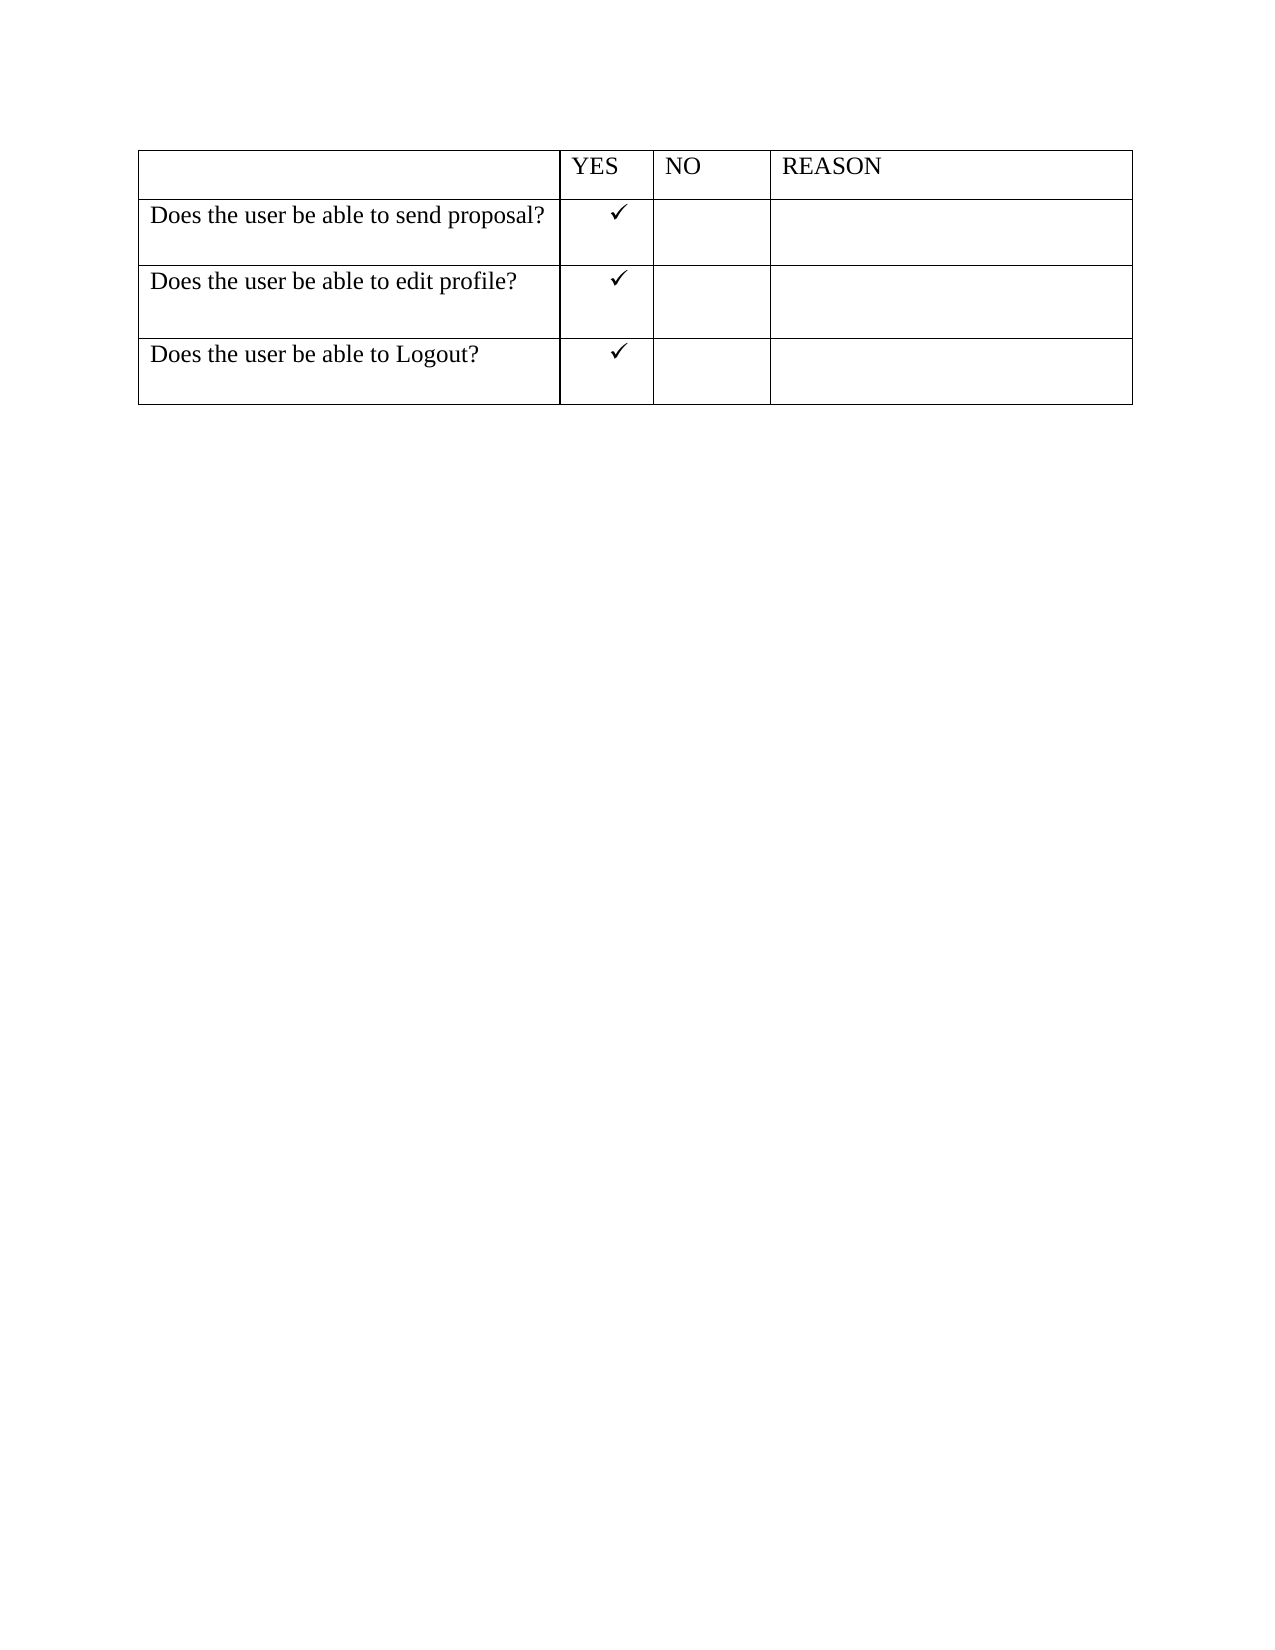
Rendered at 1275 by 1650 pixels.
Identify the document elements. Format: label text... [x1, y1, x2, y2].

table_header YES [561, 151, 653, 199]
table_cell [561, 200, 653, 265]
table_cell [654, 339, 770, 404]
table_header REASON [771, 151, 1132, 199]
table_header NO [654, 151, 770, 199]
table_header [139, 151, 559, 199]
table_cell [771, 266, 1132, 338]
table_cell [561, 339, 653, 404]
table_cell [561, 266, 653, 338]
table_cell [654, 200, 770, 265]
table_cell [771, 200, 1132, 265]
table_cell [654, 266, 770, 338]
table_cell Does the user be able to Logout? [139, 339, 559, 404]
table_cell Does the user be able to send proposal? [139, 200, 559, 265]
table_cell [771, 339, 1132, 404]
table_cell Does the user be able to edit profile? [139, 266, 559, 338]
